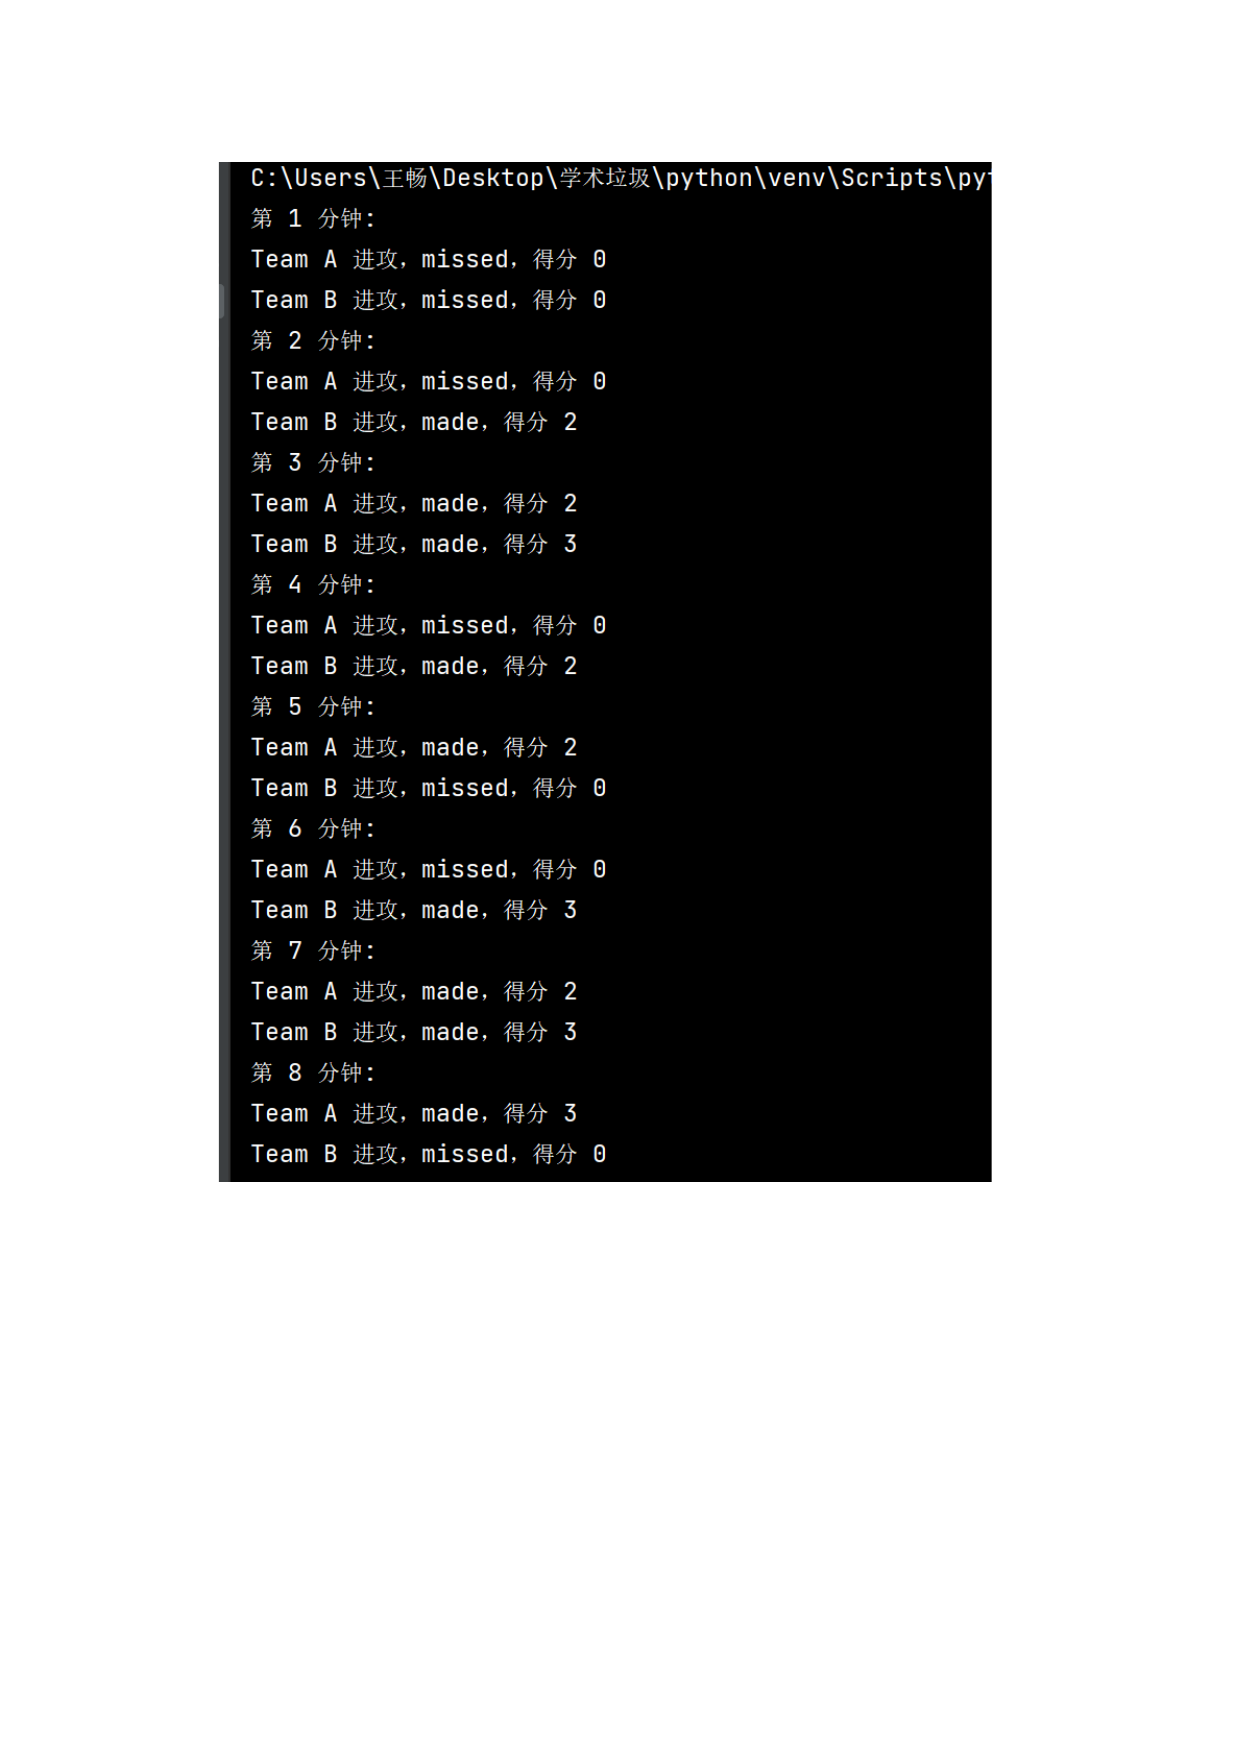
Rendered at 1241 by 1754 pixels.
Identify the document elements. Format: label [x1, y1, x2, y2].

picture [218, 162, 992, 1182]
